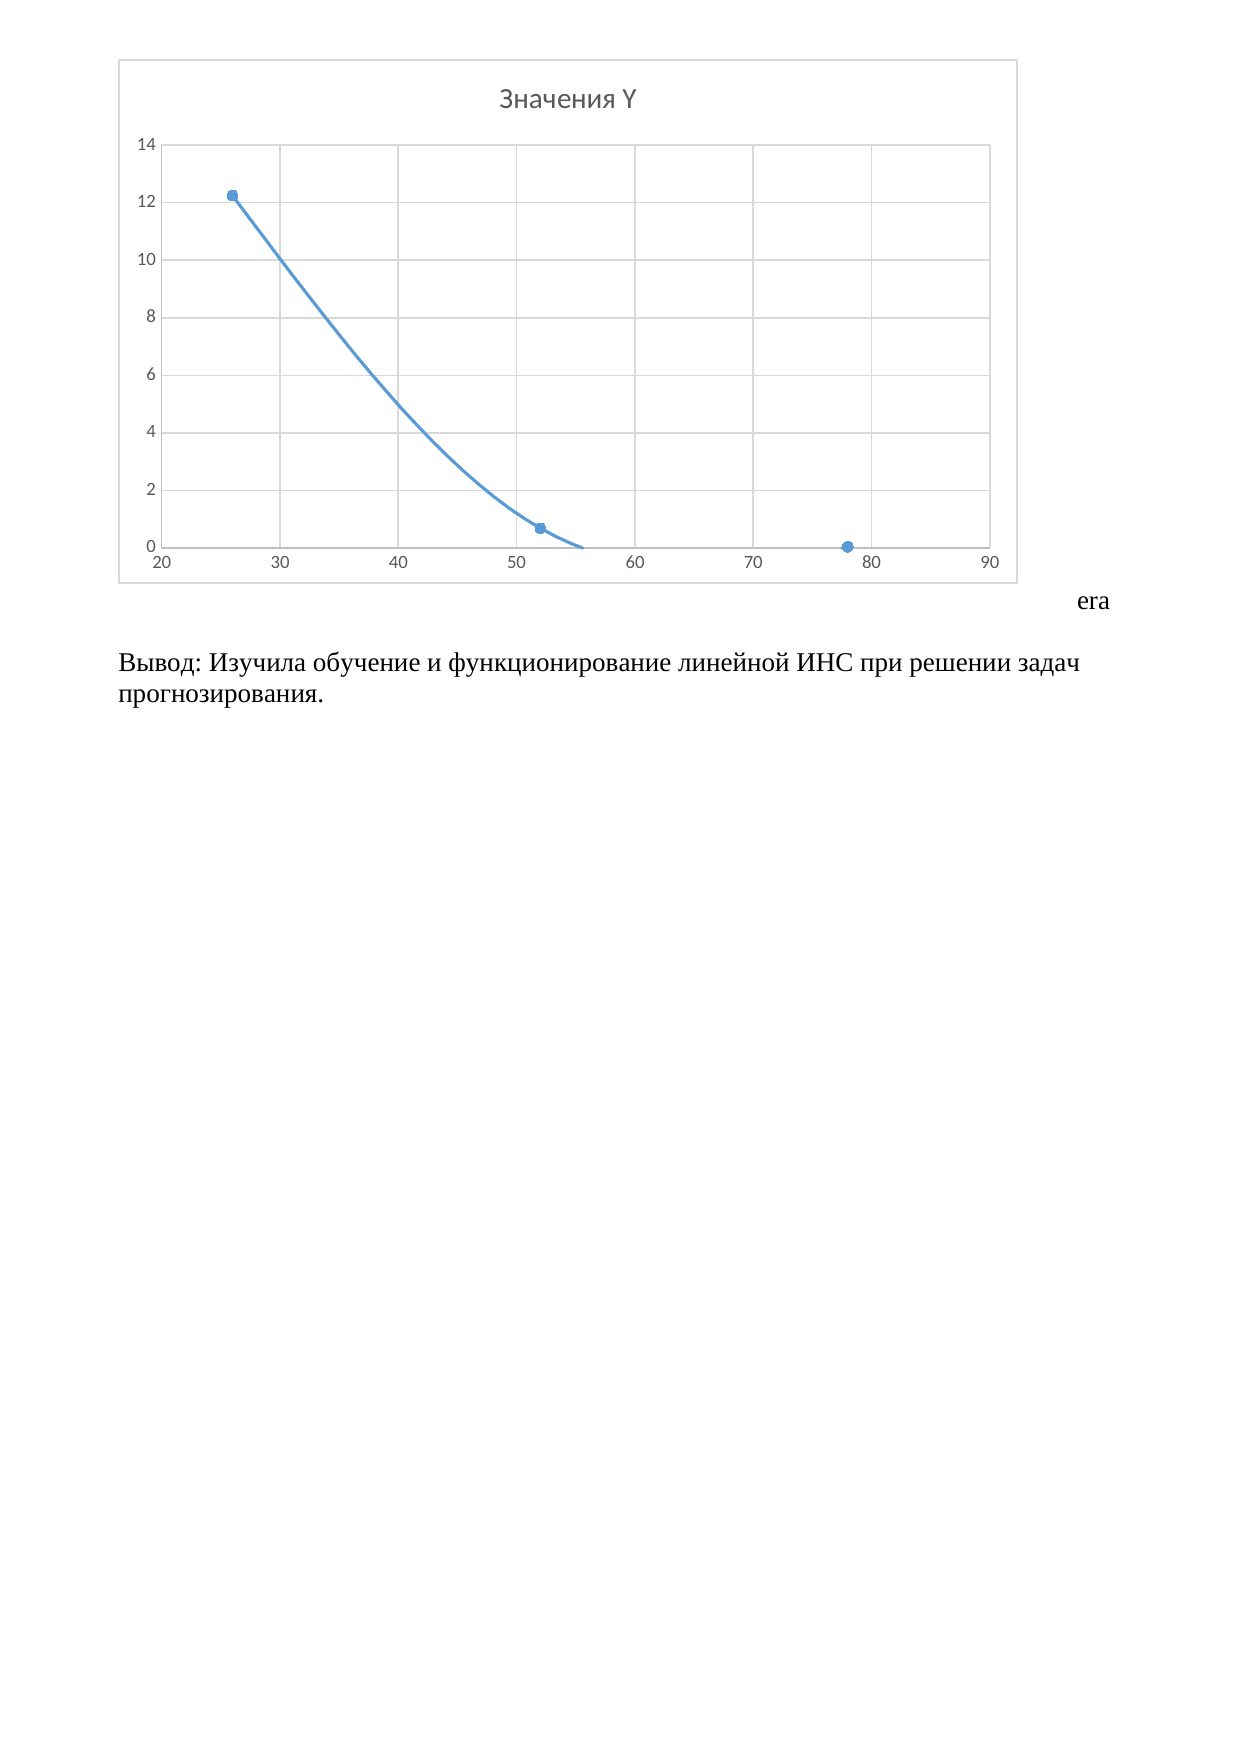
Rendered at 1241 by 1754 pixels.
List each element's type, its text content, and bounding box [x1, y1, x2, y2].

text Вывод: Изучила обучение и функционирование линейной ИНС при решении задач [118, 646, 1181, 677]
text era [1003, 584, 1181, 615]
text прогнозирования. [118, 677, 1181, 709]
